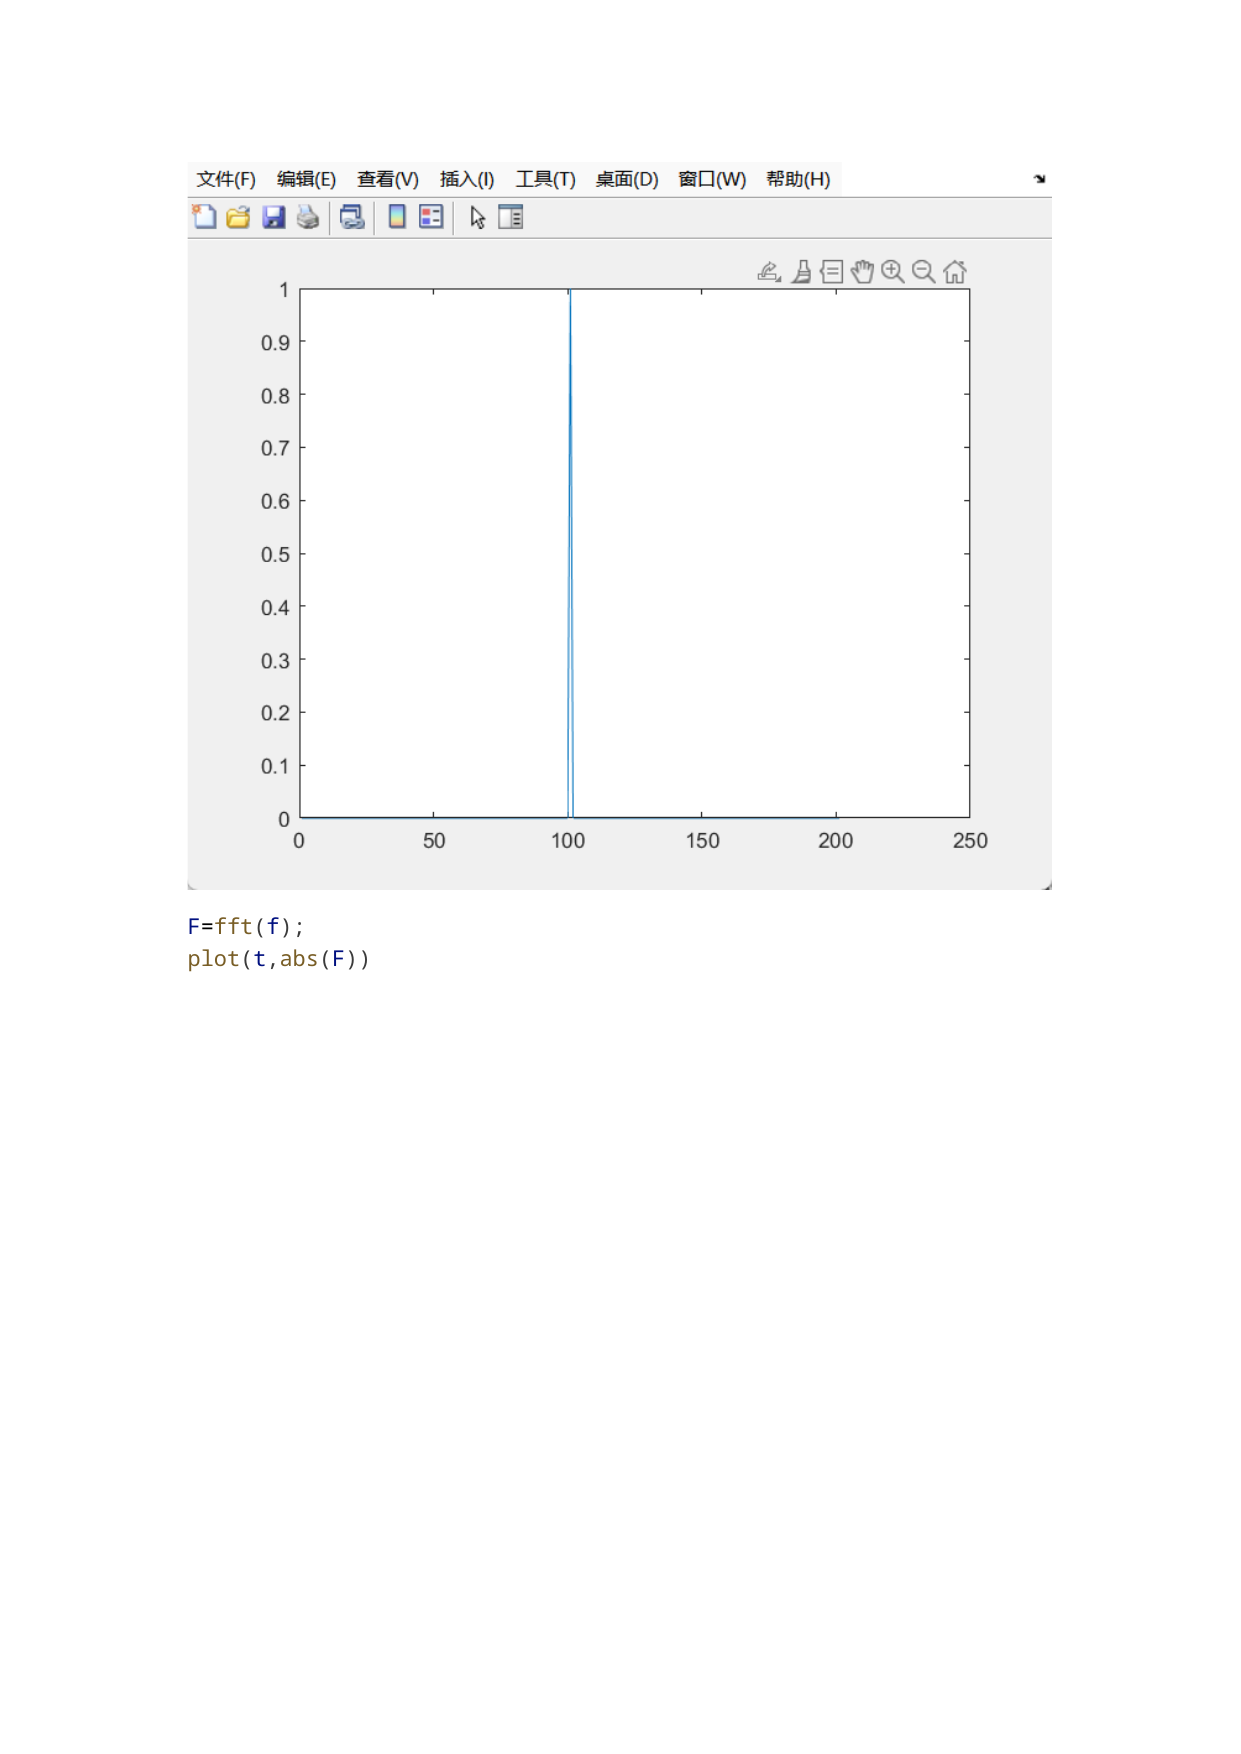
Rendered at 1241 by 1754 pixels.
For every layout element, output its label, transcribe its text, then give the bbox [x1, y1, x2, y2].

picture [187, 162, 1052, 890]
text plot(t,abs(F)) [187, 942, 1053, 974]
text F=fft(f); [187, 909, 1053, 942]
